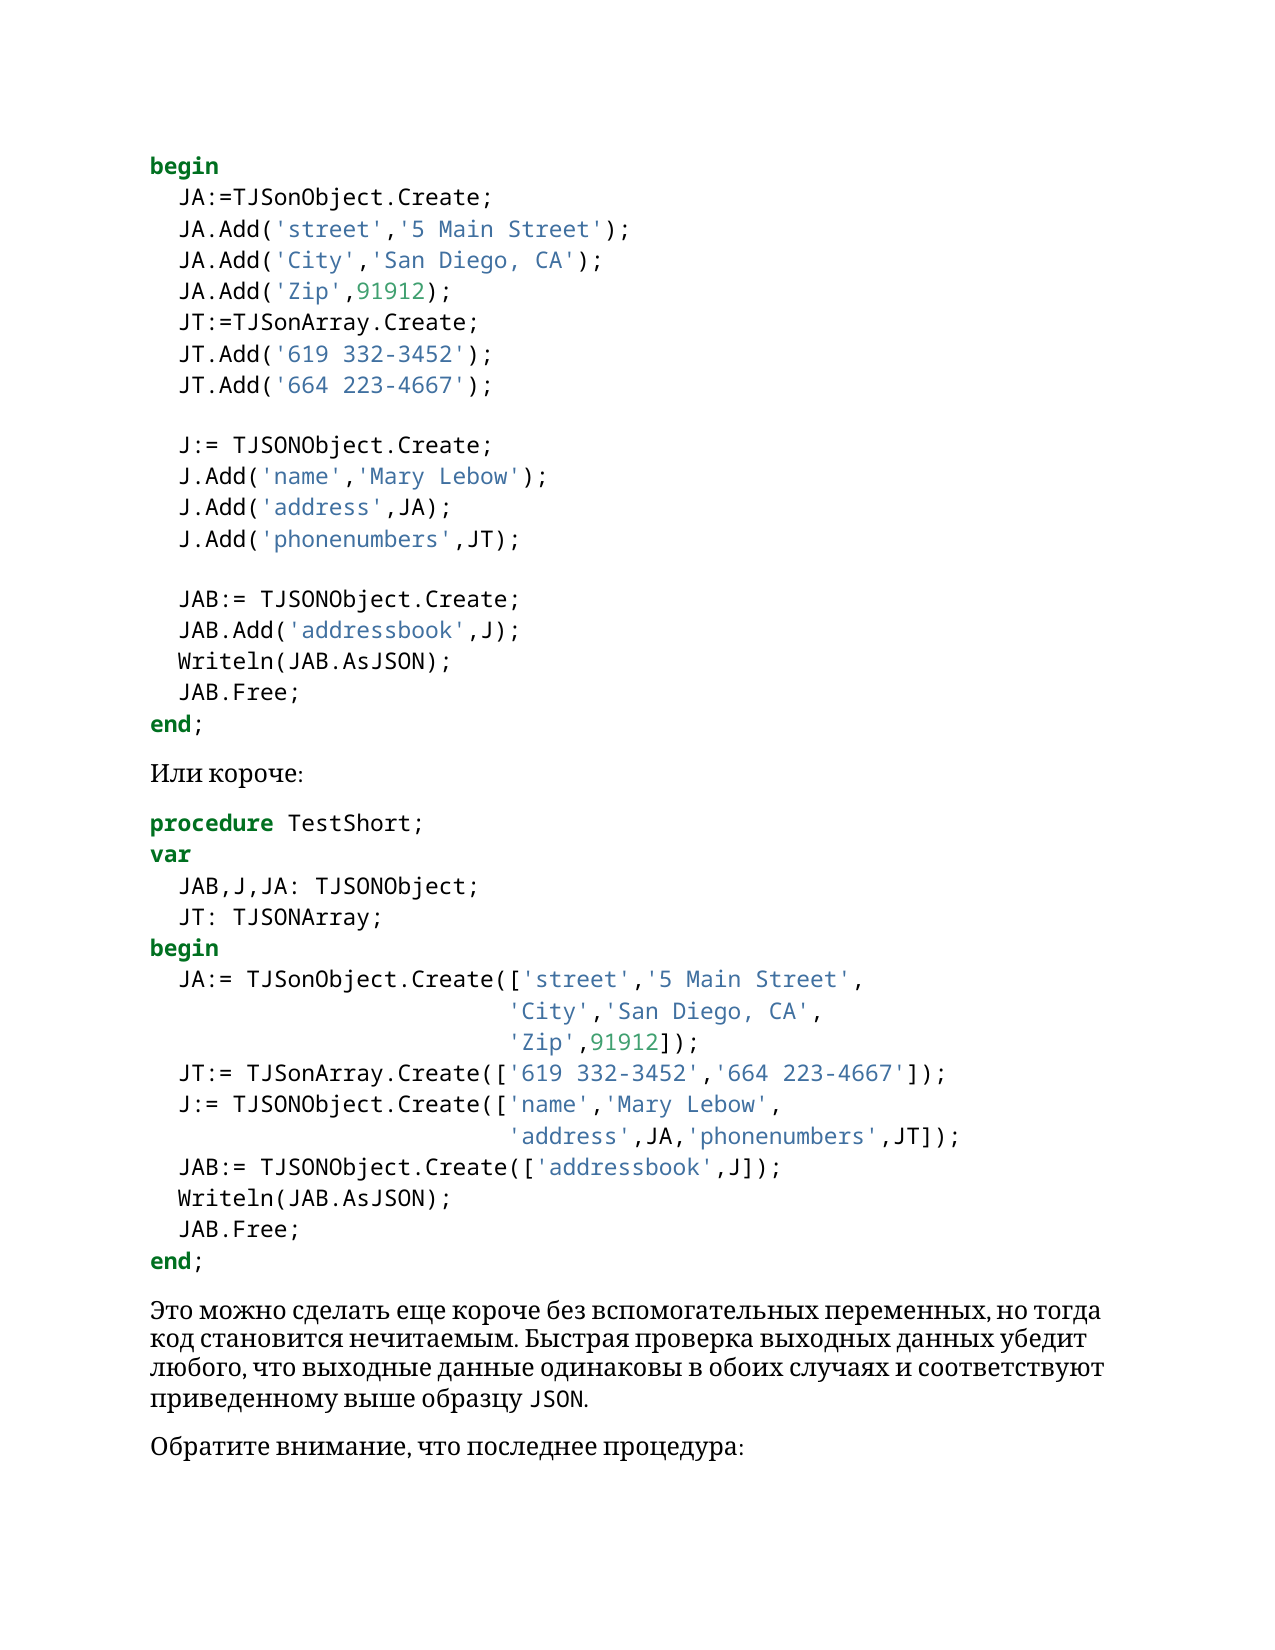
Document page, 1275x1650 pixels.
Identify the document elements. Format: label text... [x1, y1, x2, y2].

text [150, 150, 1125, 739]
text Обратите внимание, что последнее процедура: [150, 1433, 1125, 1462]
text Или короче: [150, 759, 1125, 788]
text procedure TestShort; var JAB,J,JA: TJSONObject; JT: TJSONArray; begin JA:= TJSonObject.Create(['street','5 Main Street', 'City','San Diego, CA', 'Zip',91912]); JT:= TJSonArray.Create(['619 332-3452','664 223-4667']); J:= TJSONObject.Create(['name','Mary Lebow', 'address',JA,'phonenumbers',JT]); JAB:= TJSONObject.Create(['addressbook',J]); Writeln(JAB.AsJSON); JAB.Free; end; [150, 807, 1125, 1276]
text Это можно сделать еще короче без вспомогательных переменных, но тогда код становится нечитаемым. Быстрая проверка выходных данных убедит любого, что выходные данные одинаковы в обоих случаях и соответствуют приведенному выше образцу JSON. [150, 1297, 1125, 1414]
